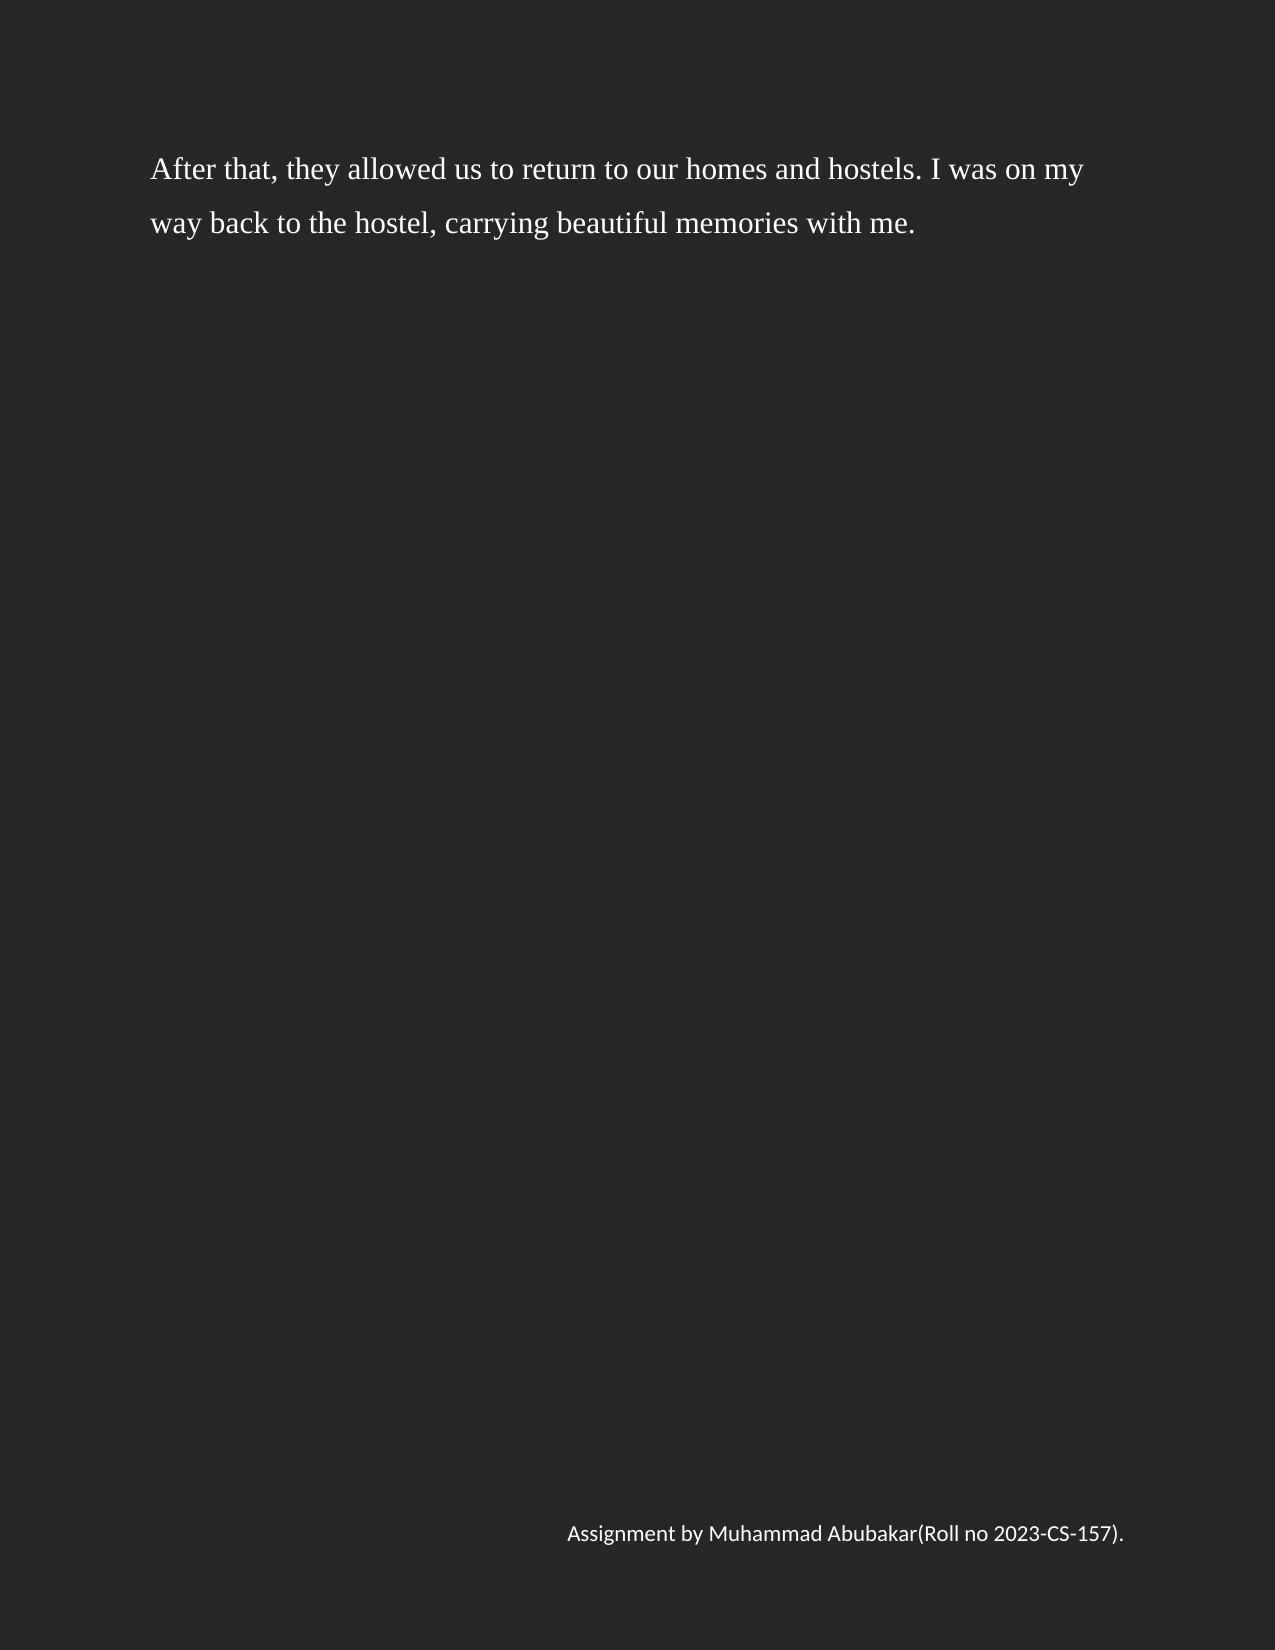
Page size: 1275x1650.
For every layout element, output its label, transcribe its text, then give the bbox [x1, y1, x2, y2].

text After that, they allowed us to return to our homes and hostels. I was on my way back to the hostel, carrying beautiful memories with me. [150, 150, 1125, 240]
